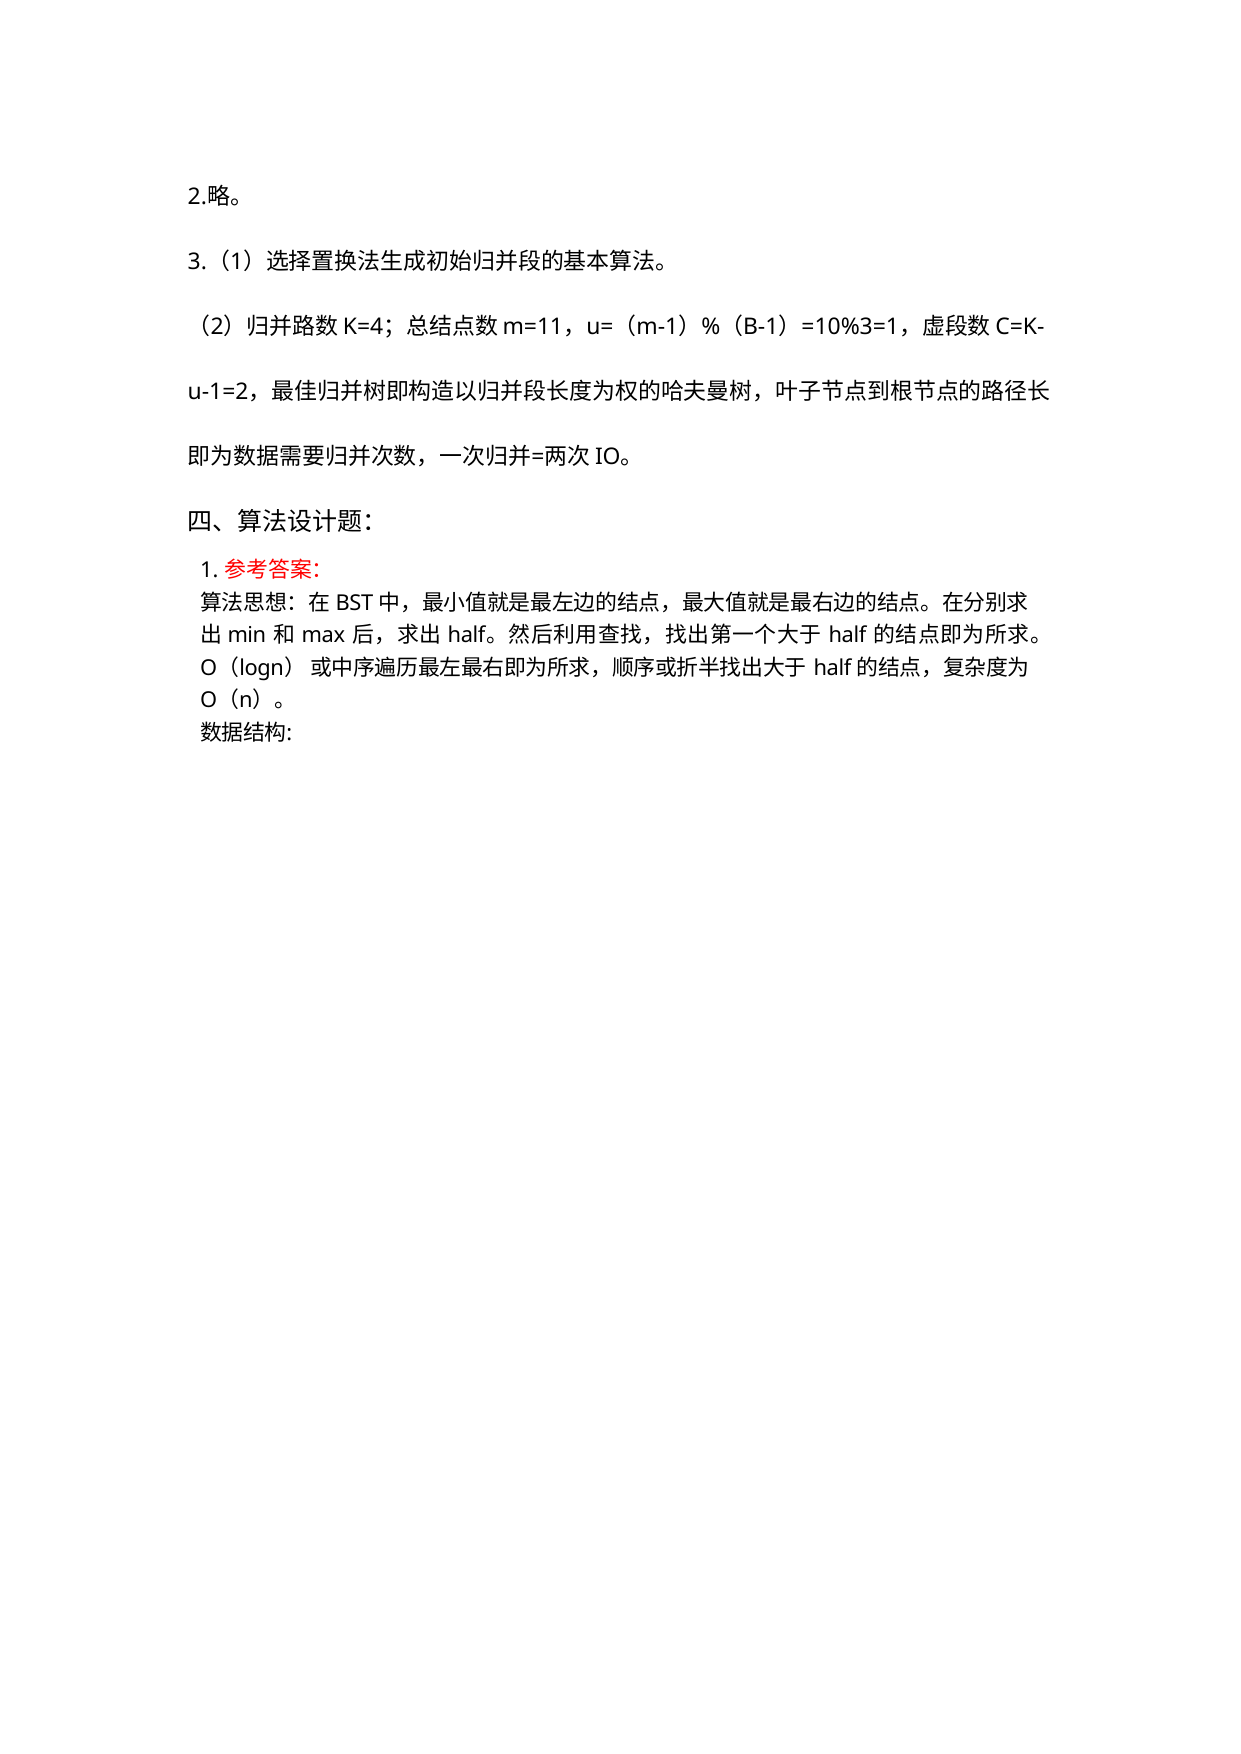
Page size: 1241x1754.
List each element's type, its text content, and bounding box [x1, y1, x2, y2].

text 数据结构: [200, 714, 1053, 747]
text 1. 参考答案： [200, 552, 1053, 584]
text （2）归并路数K=4；总结点数m=11，u=（m-1）%（B-1）=10%3=1，虚段数C=K-u-1=2，最佳归并树即构造以归并段长度为权的哈夫曼树，叶子节点到根节点的路径长即为数据需要归并次数，一次归并=两次IO。 [187, 292, 1053, 487]
text 算法思想：在 BST 中，最小值就是最左边的结点，最大值就是最右边的结点。在分别求出min 和 max 后，求出 half。然后利用查找，找出第一个大于 half 的结点即为所求。O（logn） 或中序遍历最左最右即为所求，顺序或折半找出大于 half 的结点，复杂度为O（n）。 [200, 584, 1031, 714]
text 3.（1）选择置换法生成初始归并段的基本算法。 [187, 227, 1053, 292]
text 2.略。 [187, 162, 1053, 227]
text 四、算法设计题： [187, 487, 1053, 552]
